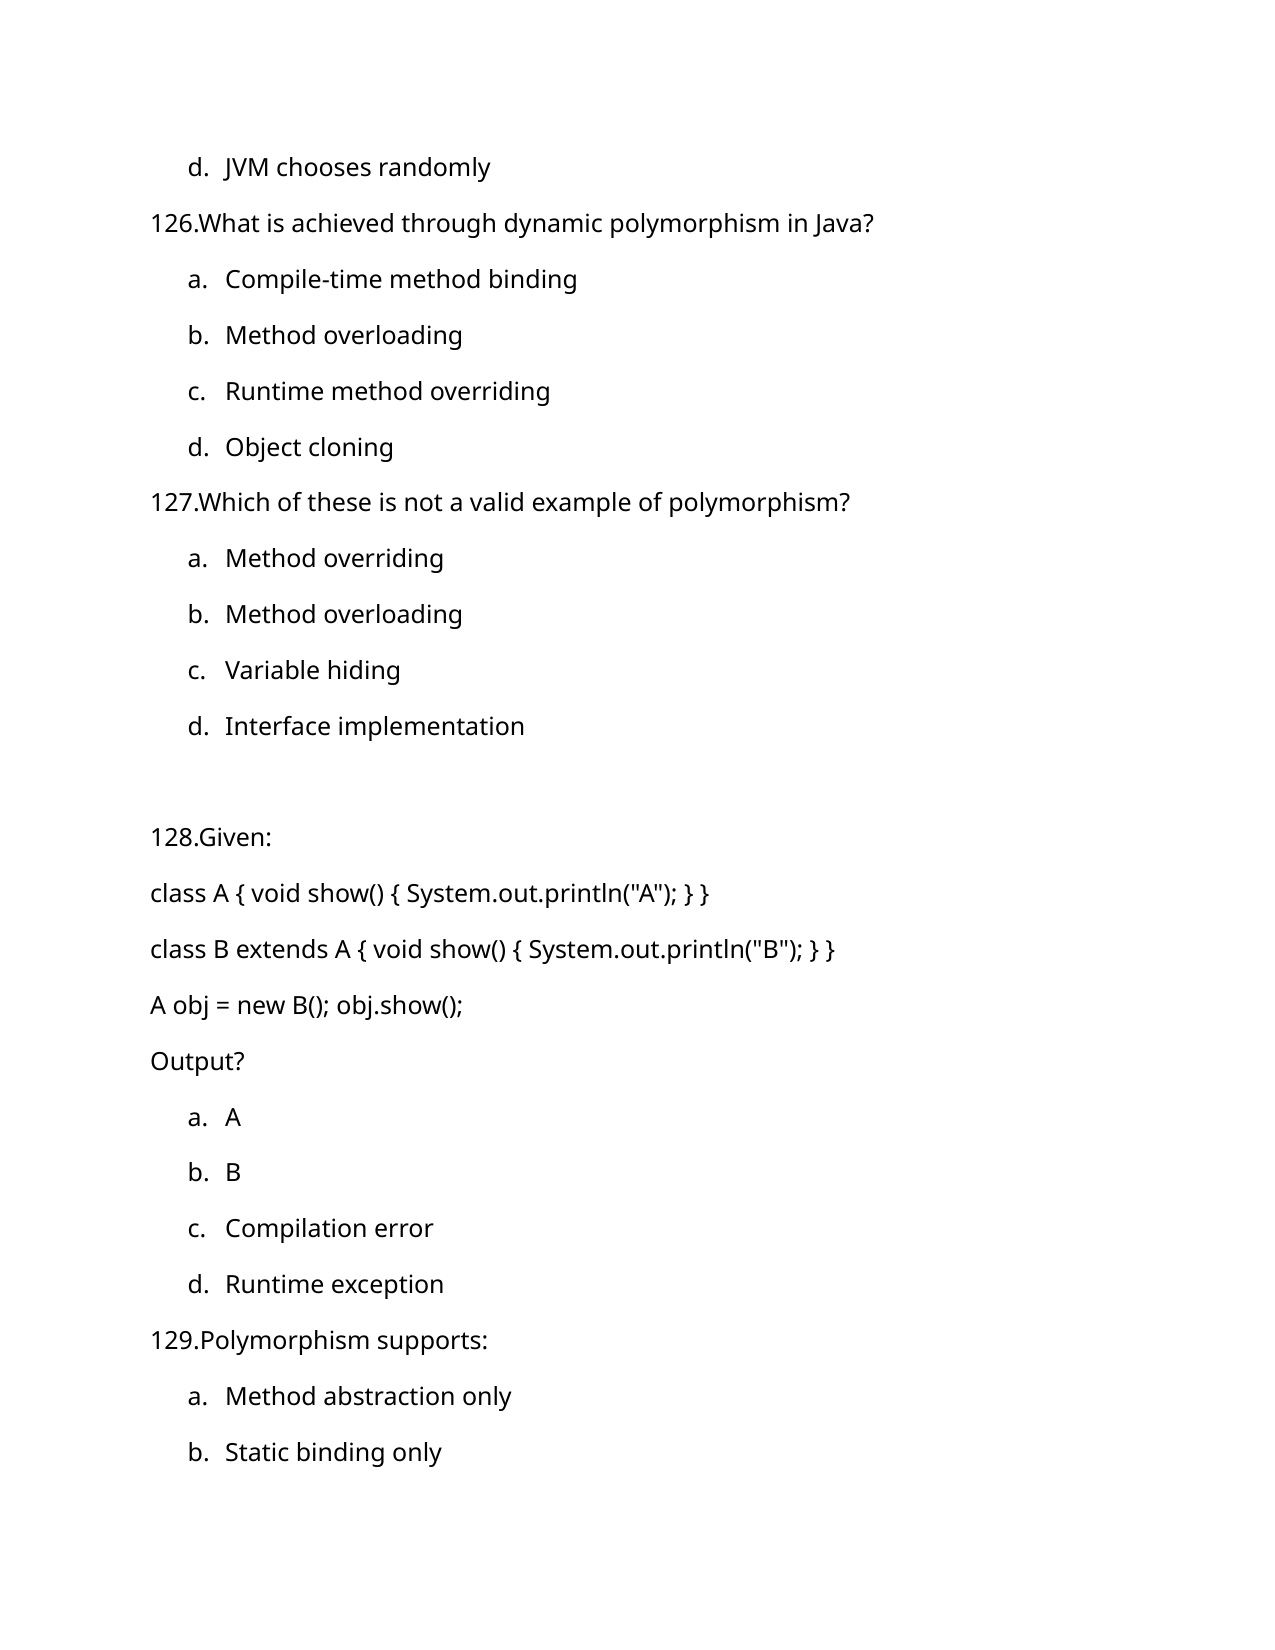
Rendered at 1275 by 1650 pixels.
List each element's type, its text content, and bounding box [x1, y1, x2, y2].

list Static binding only [187, 1434, 1125, 1468]
text 126.What is achieved through dynamic polymorphism in Java? [150, 206, 1125, 240]
list Method overriding [187, 541, 1125, 575]
list Method overloading [187, 597, 1125, 631]
list Interface implementation [187, 708, 1125, 742]
list A [187, 1099, 1125, 1133]
list B [187, 1155, 1125, 1189]
list Runtime exception [187, 1267, 1125, 1301]
text 127.Which of these is not a valid example of polymorphism? [150, 485, 1125, 519]
list Variable hiding [187, 652, 1125, 687]
list Compile-time method binding [187, 262, 1125, 296]
list Object cloning [187, 429, 1125, 463]
text class B extends A { void show() { System.out.println("B"); } } [150, 932, 1125, 966]
text class A { void show() { System.out.println("A"); } } [150, 876, 1125, 910]
list Compilation error [187, 1211, 1125, 1245]
text 129.Polymorphism supports: [150, 1322, 1125, 1357]
text Output? [150, 1043, 1125, 1077]
list JVM chooses randomly [187, 150, 1125, 184]
list Runtime method overriding [187, 373, 1125, 407]
text A obj = new B(); obj.show(); [150, 987, 1125, 1022]
list Method overloading [187, 317, 1125, 352]
text 128.Given: [150, 820, 1125, 854]
list Method abstraction only [187, 1378, 1125, 1412]
